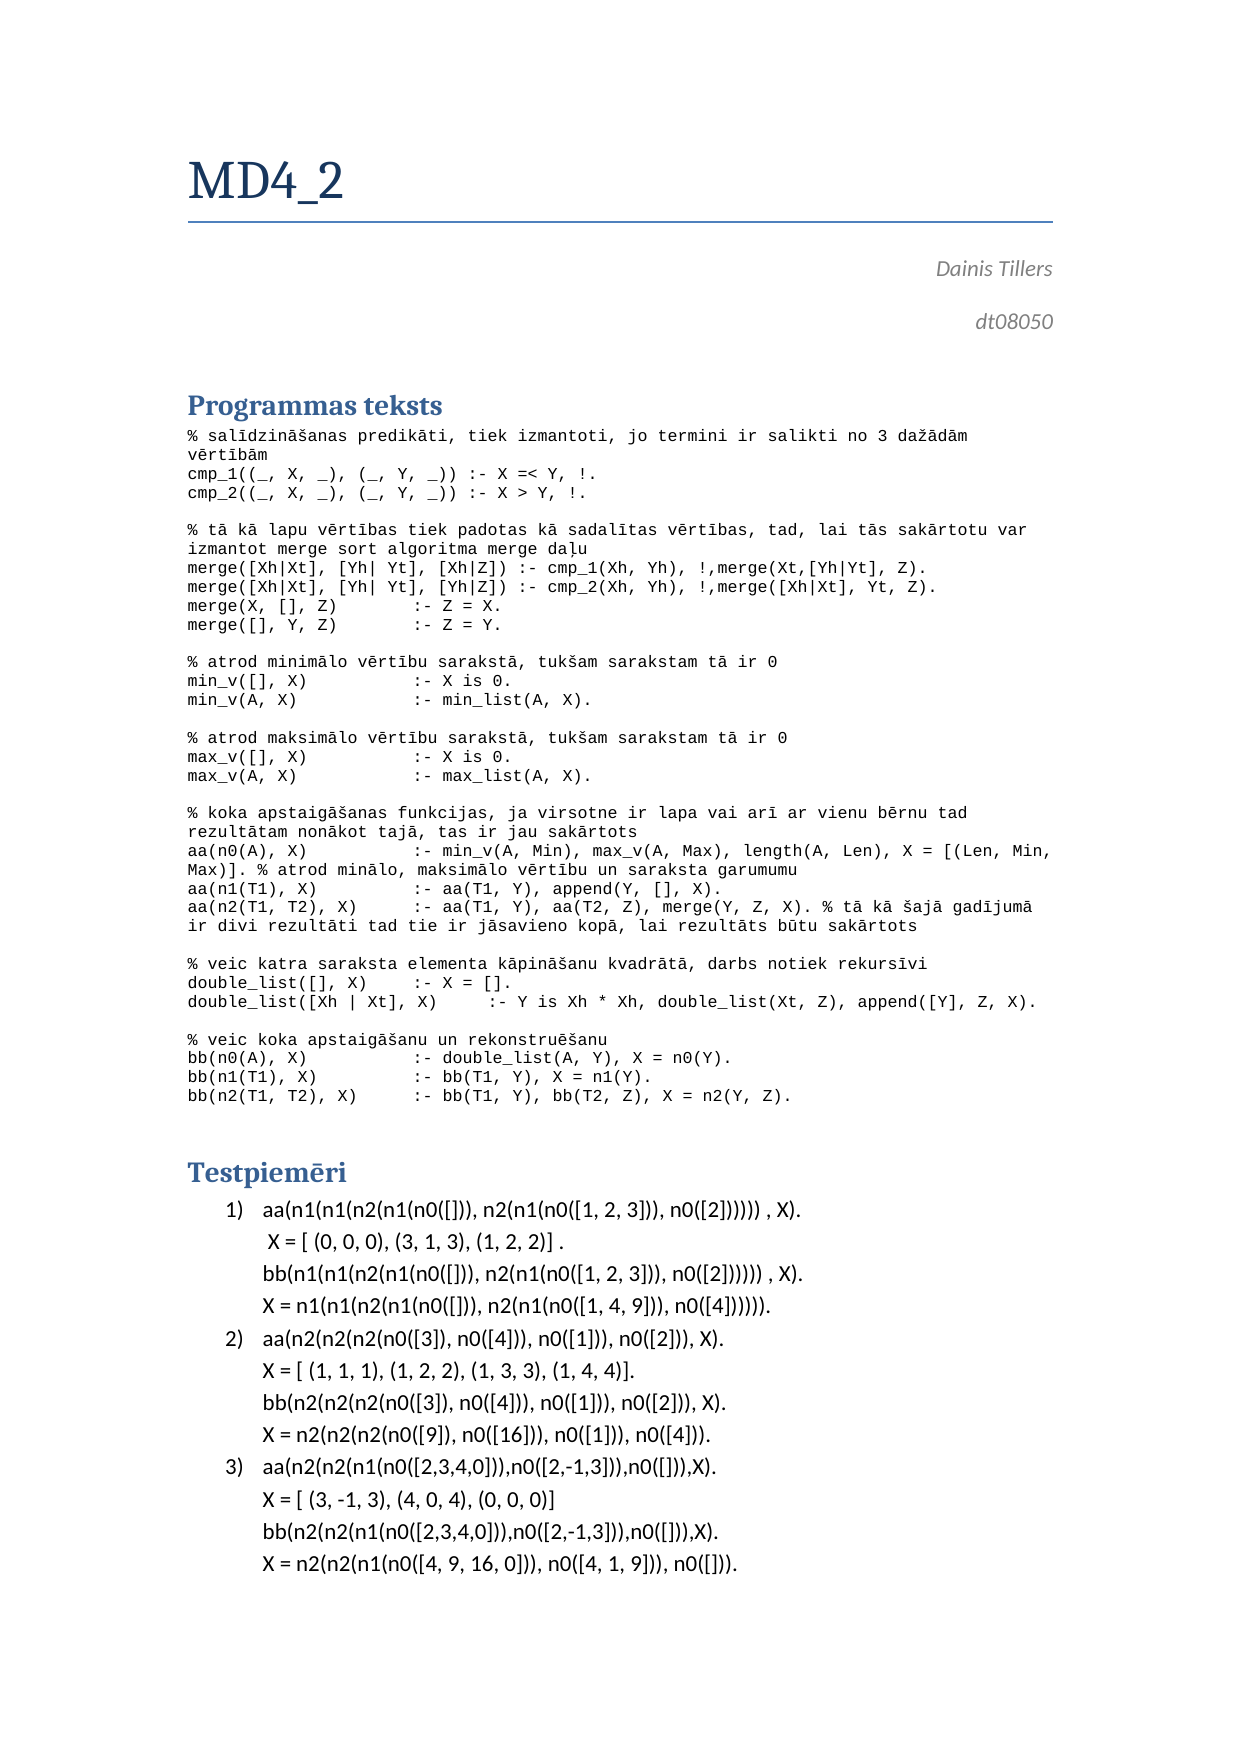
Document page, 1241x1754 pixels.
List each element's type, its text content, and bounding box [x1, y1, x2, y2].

text Dainis Tillers [187, 254, 1053, 282]
list X = [ (1, 1, 1), (1, 2, 2), (1, 3, 3), (1, 4, 4)]. [262, 1356, 1053, 1384]
title MD4_2 [187, 150, 1053, 223]
text bb(n0(A), X) :- double_list(A, Y), X = n0(Y). [187, 1050, 1053, 1069]
text max_v(A, X) :- max_list(A, X). [187, 767, 1053, 786]
text merge([Xh|Xt], [Yh| Yt], [Yh|Z]) :- cmp_2(Xh, Yh), !,merge([Xh|Xt], Yt, Z). [187, 578, 1053, 597]
text double_list([Xh | Xt], X) :- Y is Xh * Xh, double_list(Xt, Z), append([Y], Z, X). [187, 993, 1053, 1012]
text % veic koka apstaigāšanu un rekonstruēšanu [187, 1031, 1053, 1050]
text max_v([], X) :- X is 0. [187, 748, 1053, 767]
list X = n2(n2(n1(n0([4, 9, 16, 0])), n0([4, 1, 9])), n0([])). [262, 1549, 1053, 1577]
text cmp_1((_, X, _), (_, Y, _)) :- X =< Y, !. [187, 465, 1053, 484]
text % tā kā lapu vērtības tiek padotas kā sadalītas vērtības, tad, lai tās sakārtotu var izmantot merge sort algoritma merge daļu [187, 522, 1053, 560]
list X = [ (3, -1, 3), (4, 0, 4), (0, 0, 0)] [262, 1485, 1053, 1513]
subtitle Testpiemēri [187, 1156, 1053, 1190]
list X = [ (0, 0, 0), (3, 1, 3), (1, 2, 2)] . [262, 1227, 1053, 1255]
text bb(n1(T1), X) :- bb(T1, Y), X = n1(Y). [187, 1069, 1053, 1088]
list X = n2(n2(n2(n0([9]), n0([16])), n0([1])), n0([4])). [262, 1420, 1053, 1448]
text merge([Xh|Xt], [Yh| Yt], [Xh|Z]) :- cmp_1(Xh, Yh), !,merge(Xt,[Yh|Yt], Z). [187, 560, 1053, 578]
list aa(n1(n1(n2(n1(n0([])), n2(n1(n0([1, 2, 3])), n0([2]))))) , X). [225, 1195, 1053, 1223]
text merge([], Y, Z) :- Z = Y. [187, 616, 1053, 635]
text aa(n2(T1, T2), X) :- aa(T1, Y), aa(T2, Z), merge(Y, Z, X). % tā kā šajā gadījumā ir divi rezultāti tad tie ir jāsavieno kopā, lai rezultāts būtu sakārtots [187, 899, 1053, 937]
list bb(n2(n2(n2(n0([3]), n0([4])), n0([1])), n0([2])), X). [262, 1388, 1053, 1416]
text % atrod minimālo vērtību sarakstā, tukšam sarakstam tā ir 0 [187, 654, 1053, 673]
list bb(n2(n2(n1(n0([2,3,4,0])),n0([2,-1,3])),n0([])),X). [262, 1517, 1053, 1545]
text min_v(A, X) :- min_list(A, X). [187, 692, 1053, 711]
text merge(X, [], Z) :- Z = X. [187, 597, 1053, 616]
list X = n1(n1(n2(n1(n0([])), n2(n1(n0([1, 4, 9])), n0([4]))))). [262, 1292, 1053, 1319]
text dt08050 [187, 307, 1053, 335]
text cmp_2((_, X, _), (_, Y, _)) :- X > Y, !. [187, 484, 1053, 503]
text aa(n1(T1), X) :- aa(T1, Y), append(Y, [], X). [187, 880, 1053, 899]
text aa(n0(A), X) :- min_v(A, Min), max_v(A, Max), length(A, Len), X = [(Len, Min, Max)]. % atrod minālo, maksimālo vērtību un saraksta garumumu [187, 842, 1053, 880]
list bb(n1(n1(n2(n1(n0([])), n2(n1(n0([1, 2, 3])), n0([2]))))) , X). [262, 1259, 1053, 1287]
text % atrod maksimālo vērtību sarakstā, tukšam sarakstam tā ir 0 [187, 729, 1053, 748]
text % veic katra saraksta elementa kāpināšanu kvadrātā, darbs notiek rekursīvi [187, 956, 1053, 974]
text % koka apstaigāšanas funkcijas, ja virsotne ir lapa vai arī ar vienu bērnu tad rezultātam nonākot tajā, tas ir jau sakārtots [187, 805, 1053, 842]
text % salīdzināšanas predikāti, tiek izmantoti, jo termini ir salikti no 3 dažādām vērtībām [187, 428, 1053, 465]
text bb(n2(T1, T2), X) :- bb(T1, Y), bb(T2, Z), X = n2(Y, Z). [187, 1088, 1053, 1106]
text min_v([], X) :- X is 0. [187, 673, 1053, 692]
subtitle Programmas teksts [187, 389, 1053, 423]
list aa(n2(n2(n1(n0([2,3,4,0])),n0([2,-1,3])),n0([])),X). [225, 1452, 1053, 1481]
list aa(n2(n2(n2(n0([3]), n0([4])), n0([1])), n0([2])), X). [225, 1324, 1053, 1352]
text double_list([], X) :- X = []. [187, 974, 1053, 993]
